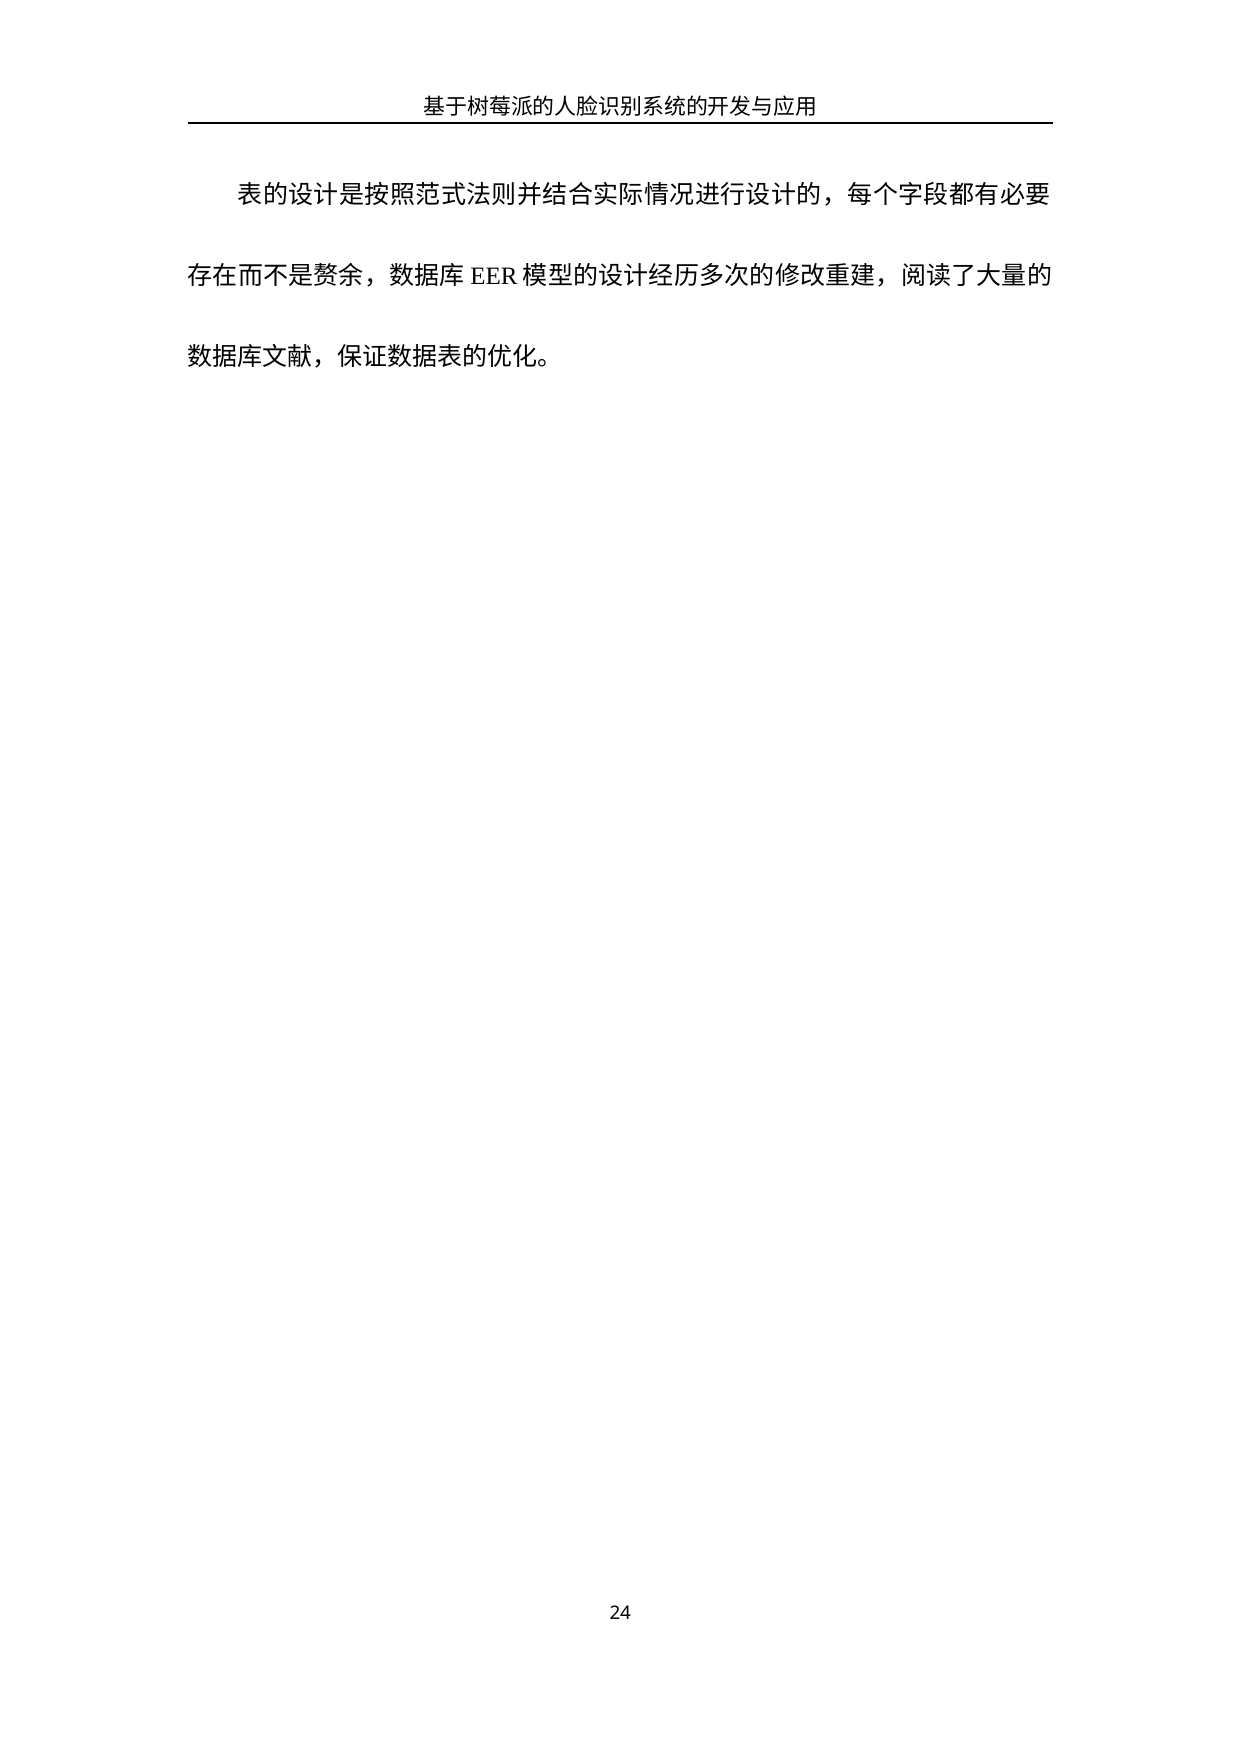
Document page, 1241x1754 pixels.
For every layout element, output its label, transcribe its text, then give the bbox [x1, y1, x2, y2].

text 表的设计是按照范式法则并结合实际情况进行设计的，每个字段都有必要存在而不是赘余，数据库EER模型的设计经历多次的修改重建，阅读了大量的数据库文献，保证数据表的优化。 [187, 160, 1053, 387]
